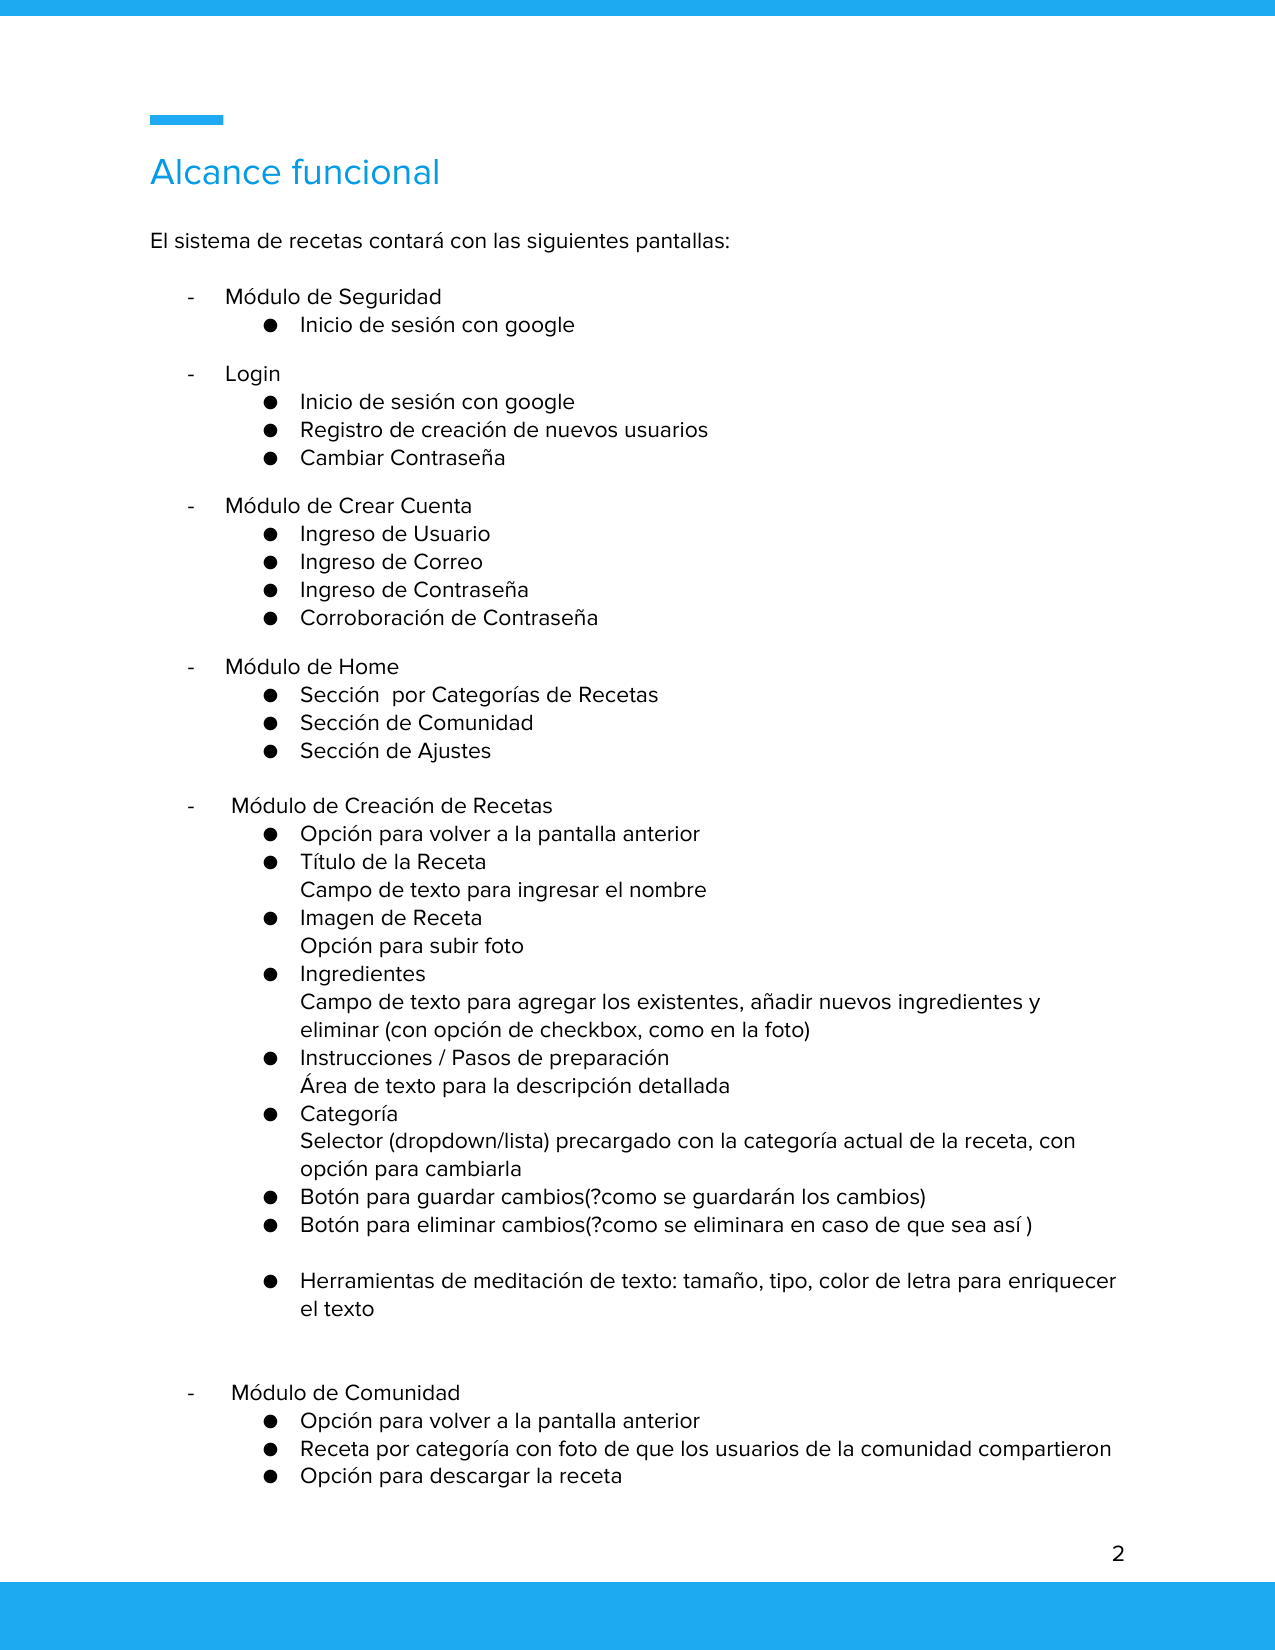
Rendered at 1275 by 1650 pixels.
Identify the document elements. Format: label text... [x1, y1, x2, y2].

list Opción para volver a la pantalla anterior [262, 1407, 1125, 1435]
list Módulo de Crear Cuenta [187, 493, 1125, 521]
list Módulo de Comunidad [187, 1379, 1125, 1407]
list Login [187, 360, 1125, 388]
text Área de texto para la descripción detallada [300, 1072, 1125, 1100]
list Cambiar Contraseña [262, 444, 1125, 472]
text Opción para subir foto [300, 932, 1125, 960]
list Módulo de Creación de Recetas [187, 793, 1125, 821]
list Título de la Receta [262, 849, 1125, 877]
list Categoría [262, 1100, 1125, 1128]
list Sección de Comunidad [262, 709, 1125, 737]
list Botón para guardar cambios(?como se guardarán los cambios) [262, 1184, 1125, 1212]
list Sección de Ajustes [262, 737, 1125, 765]
text Campo de texto para ingresar el nombre [300, 877, 1125, 904]
picture [0, 0, 1275, 16]
list Ingreso de Contraseña [262, 577, 1125, 604]
list Opción para volver a la pantalla anterior [262, 821, 1125, 849]
list Módulo de Seguridad [187, 284, 1125, 312]
list Ingreso de Correo [262, 549, 1125, 577]
list Imagen de Receta [262, 904, 1125, 932]
list Inicio de sesión con google [262, 312, 1125, 339]
list Inicio de sesión con google [262, 388, 1125, 416]
list Botón para eliminar cambios(?como se eliminara en caso de que sea así ) [262, 1212, 1125, 1239]
list Opción para descargar la receta [262, 1463, 1125, 1491]
text Selector (dropdown/lista) precargado con la categoría actual de la receta, con opción para cambiarla [300, 1128, 1125, 1184]
list Receta por categoría con foto de que los usuarios de la comunidad compartieron [262, 1435, 1125, 1463]
list Ingredientes [262, 960, 1125, 988]
text Campo de texto para agregar los existentes, añadir nuevos ingredientes y eliminar (con opción de checkbox, como en la foto) [300, 988, 1125, 1044]
picture [150, 115, 224, 125]
subtitle Alcance funcional [150, 150, 1125, 196]
list Herramientas de meditación de texto: tamaño, tipo, color de letra para enriquecer el texto [262, 1267, 1125, 1323]
picture [0, 1582, 1275, 1650]
text El sistema de recetas contará con las siguientes pantallas: [150, 228, 1125, 256]
list Instrucciones / Pasos de preparación [262, 1044, 1125, 1072]
list Ingreso de Usuario [262, 521, 1125, 549]
list Módulo de Home [187, 653, 1125, 681]
list Sección por Categorías de Recetas [262, 681, 1125, 709]
list Registro de creación de nuevos usuarios [262, 416, 1125, 444]
list Corroboración de Contraseña [262, 604, 1125, 632]
